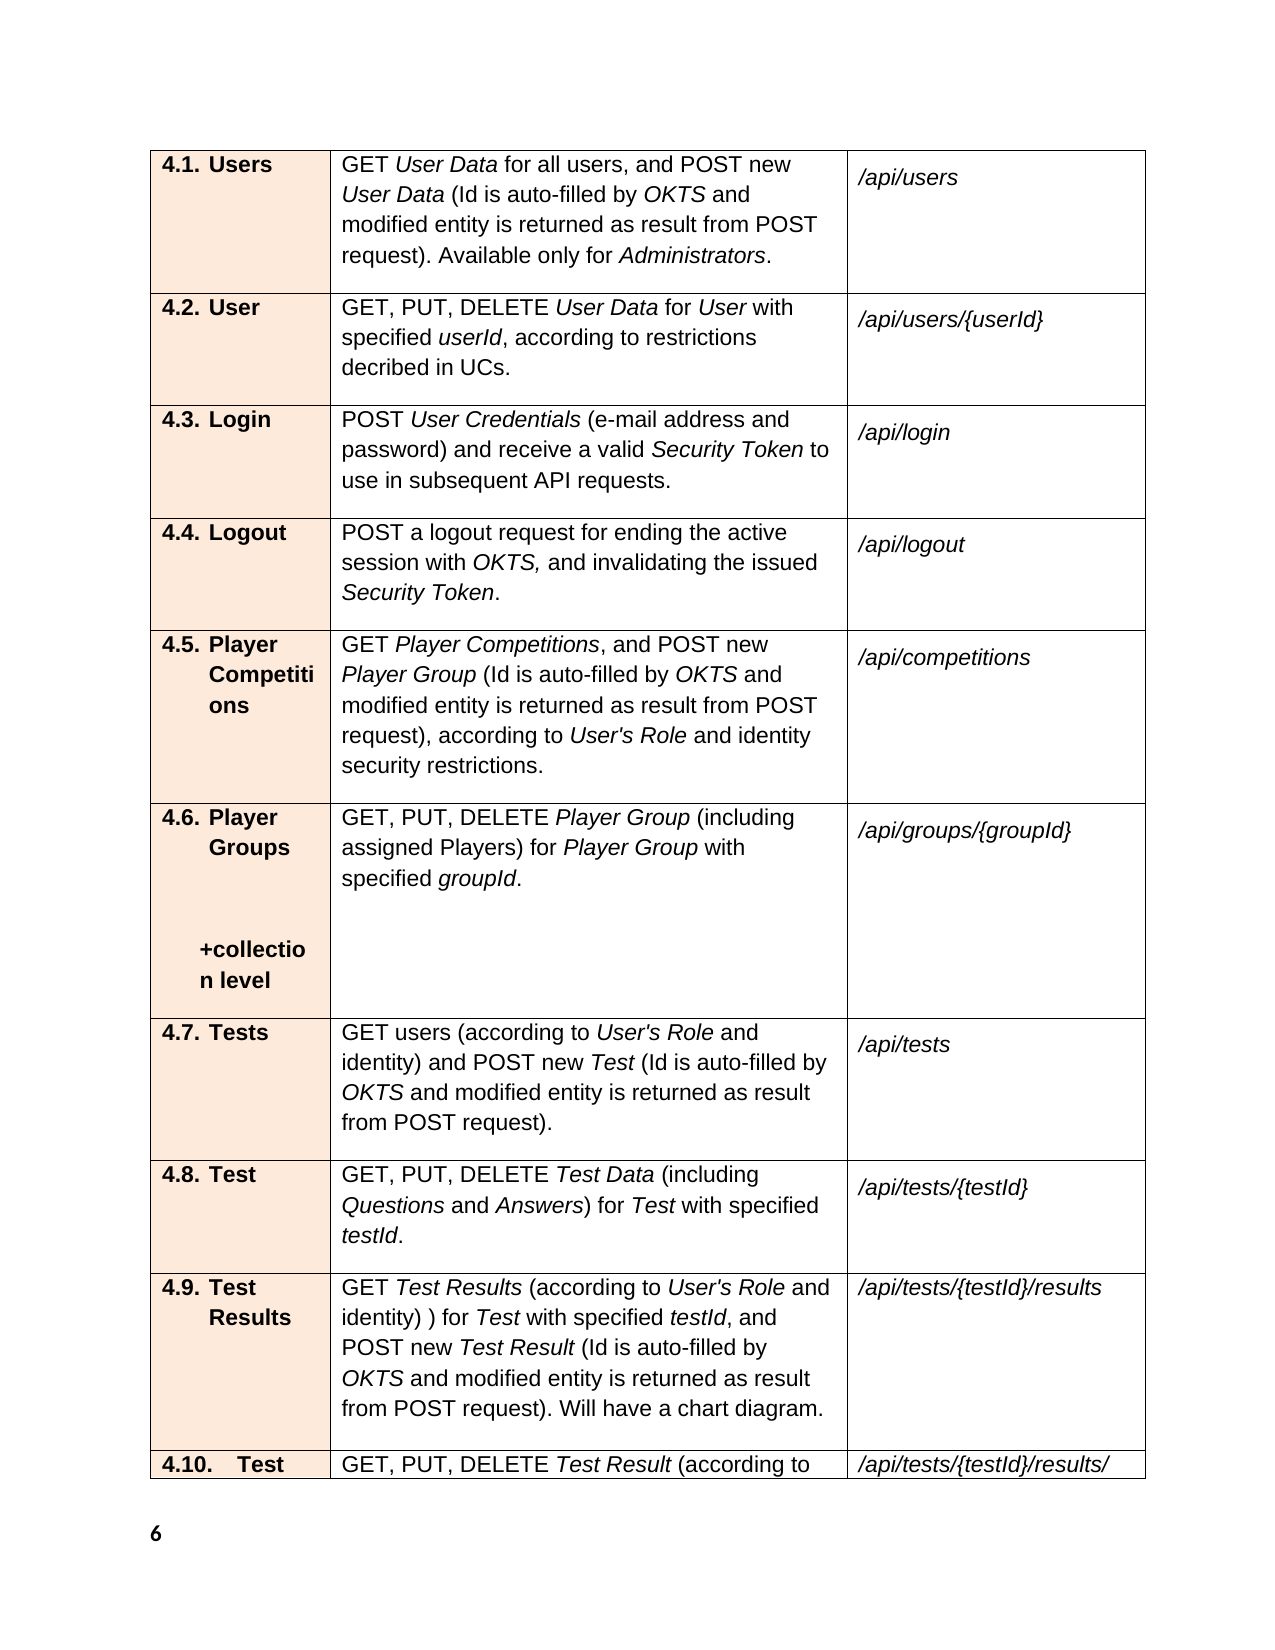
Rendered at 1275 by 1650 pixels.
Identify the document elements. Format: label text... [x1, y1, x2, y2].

table_cell /api/tests [848, 1019, 1145, 1160]
table_cell /api/tests/{testId}/results [848, 1274, 1145, 1450]
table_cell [848, 1451, 1145, 1477]
table_cell Test Results [151, 1274, 330, 1450]
table_cell /api/competitions [848, 631, 1145, 803]
table_cell Player Competitions [151, 631, 330, 803]
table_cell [331, 1451, 847, 1477]
table_cell User [151, 294, 330, 405]
table_cell GET, PUT, DELETE Player Group (including assigned Players) for Player Group with specified groupId. [331, 804, 847, 1018]
table_cell Login [151, 406, 330, 518]
table_cell /api/groups/{groupId} [848, 804, 1145, 1018]
table_cell GET User Data for all users, and POST new User Data (Id is auto-filled by OKTS and modified entity is returned as result from POST request). Available only for Administrators. [331, 151, 847, 293]
table_cell Test [151, 1161, 330, 1273]
table_cell Logout [151, 519, 330, 630]
table_cell /api/login [848, 406, 1145, 518]
table_cell /api/logout [848, 519, 1145, 630]
table_cell /api/users/{userId} [848, 294, 1145, 405]
table_cell GET, PUT, DELETE User Data for User with specified userId, according to restrictions decribed in UCs. [331, 294, 847, 405]
table_cell GET Test Results (according to User's Role and identity) ) for Test with specified testId, and POST new Test Result (Id is auto-filled by OKTS and modified entity is returned as result from POST request). Will have a chart diagram. [331, 1274, 847, 1450]
table_cell /api/users [848, 151, 1145, 293]
table_cell /api/tests/{testId} [848, 1161, 1145, 1273]
table_cell Tests [151, 1019, 330, 1160]
table_cell Test Result [151, 1451, 330, 1477]
table_cell POST a logout request for ending the active session with OKTS, and invalidating the issued Security Token. [331, 519, 847, 630]
table_cell GET, PUT, DELETE Test Data (including Questions and Answers) for Test with specified testId. [331, 1161, 847, 1273]
table_cell GET Player Competitions, and POST new Player Group (Id is auto-filled by OKTS and modified entity is returned as result from POST request), according to User's Role and identity security restrictions. [331, 631, 847, 803]
table_cell Users [151, 151, 330, 293]
table_cell GET users (according to User's Role and identity) and POST new Test (Id is auto-filled by OKTS and modified entity is returned as result from POST request). [331, 1019, 847, 1160]
table_cell Player Groups +collection level [151, 804, 330, 1018]
table_cell POST User Credentials (e-mail address and password) and receive a valid Security Token to use in subsequent API requests. [331, 406, 847, 518]
